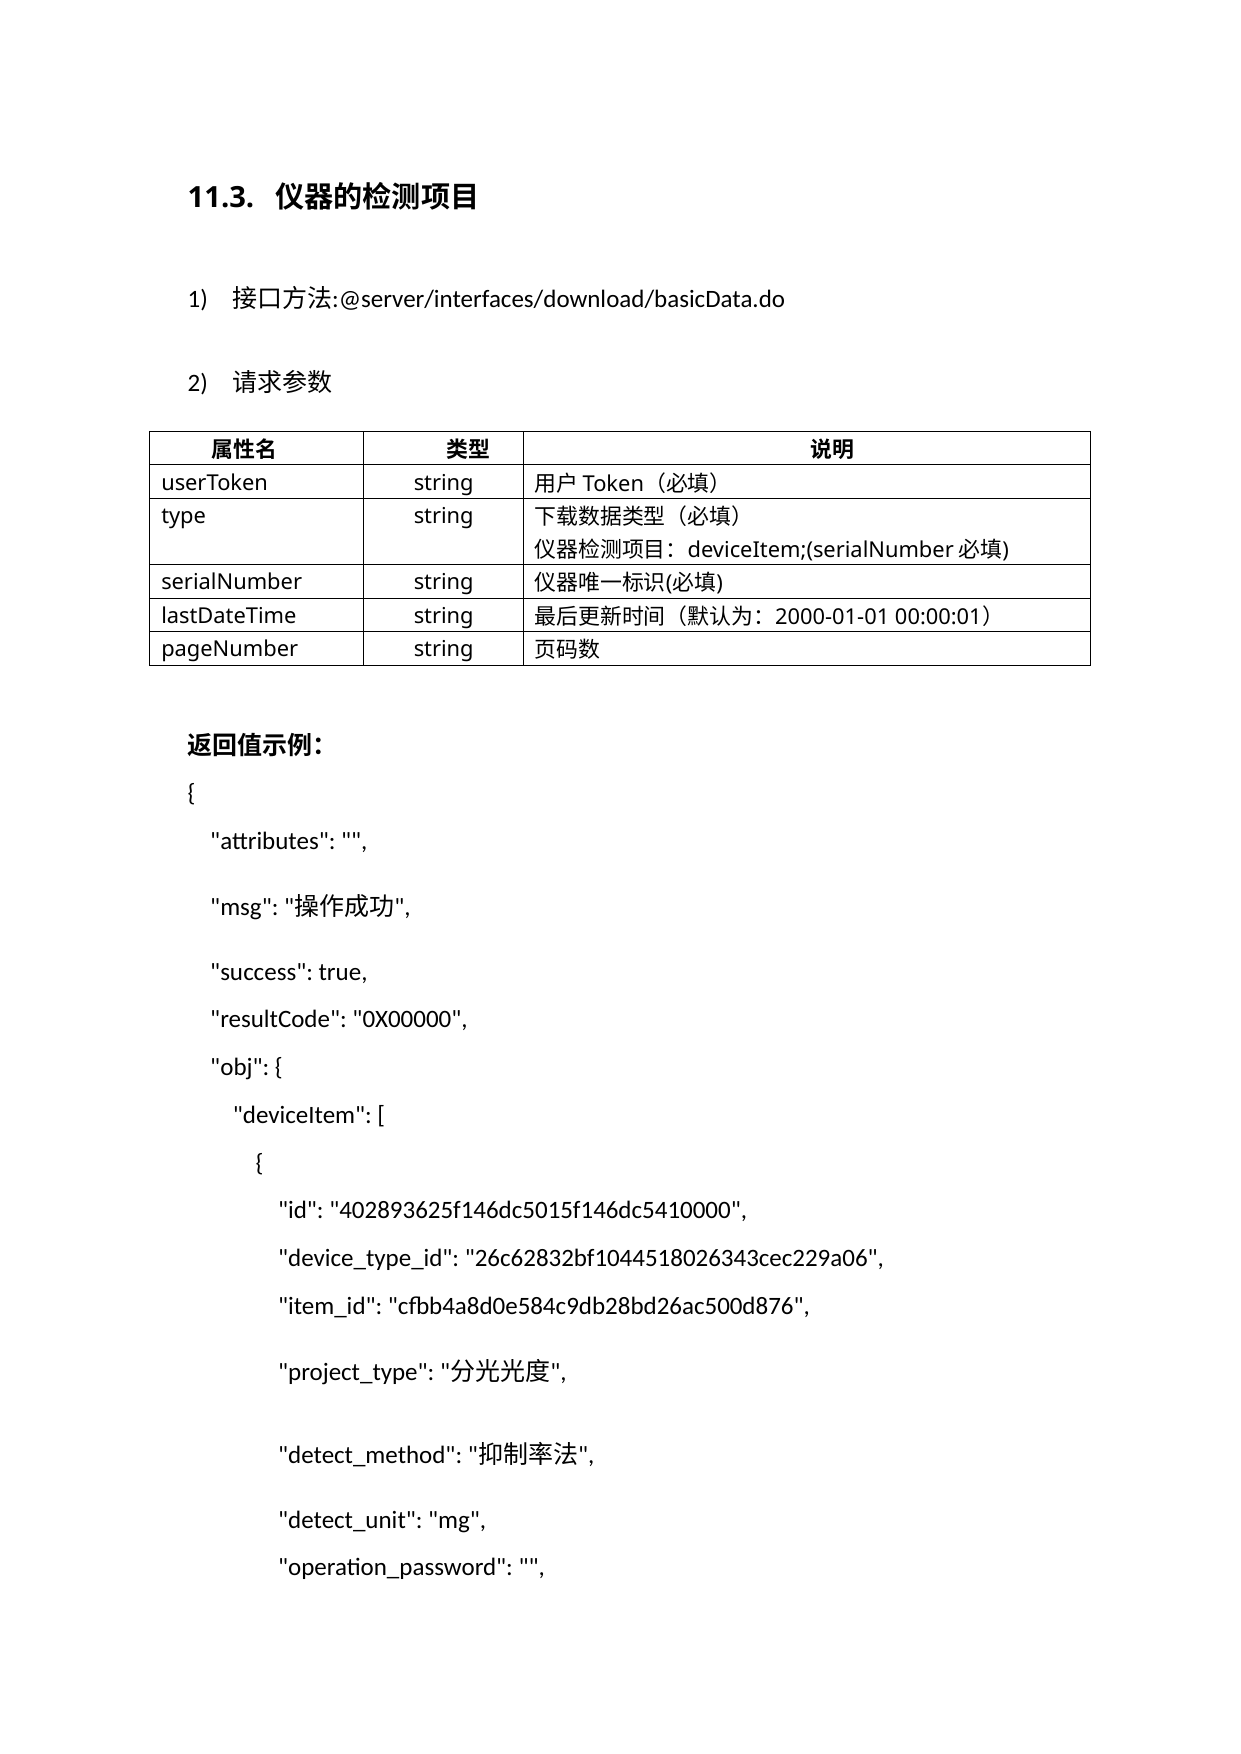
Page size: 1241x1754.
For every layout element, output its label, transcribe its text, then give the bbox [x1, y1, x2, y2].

text 返回值示例： [187, 711, 1053, 776]
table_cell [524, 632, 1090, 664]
list "success": true, [187, 955, 1053, 987]
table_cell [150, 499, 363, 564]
list "deviceItem": [ [187, 1098, 1053, 1131]
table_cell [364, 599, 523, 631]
list "detect_unit": "mg", [187, 1503, 1053, 1535]
list "item_id": "cfbb4a8d0e584c9db28bd26ac500d876", [187, 1289, 1053, 1321]
list "detect_method": "抑制率法", [187, 1420, 1053, 1485]
list "obj": { [187, 1050, 1053, 1083]
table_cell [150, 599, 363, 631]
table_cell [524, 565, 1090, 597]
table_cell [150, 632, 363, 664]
list { [187, 1146, 1053, 1178]
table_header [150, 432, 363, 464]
list "project_type": "分光光度", [187, 1337, 1053, 1402]
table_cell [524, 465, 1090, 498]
subtitle 仪器的检测项目 [187, 162, 1053, 227]
list "resultCode": "0X00000", [187, 1003, 1053, 1035]
list "id": "402893625f146dc5015f146dc5410000", [187, 1193, 1053, 1226]
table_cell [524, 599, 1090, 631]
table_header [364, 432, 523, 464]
list "device_type_id": "26c62832bf1044518026343cec229a06", [187, 1241, 1053, 1274]
list "attributes": "", [187, 824, 1053, 857]
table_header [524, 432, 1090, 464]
list { [187, 776, 1053, 809]
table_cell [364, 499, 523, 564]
list "operation_password": "", [187, 1551, 1053, 1583]
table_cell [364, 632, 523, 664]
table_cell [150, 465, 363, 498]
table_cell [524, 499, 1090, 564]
list 接口方法:@server/interfaces/download/basicData.do [187, 264, 1053, 329]
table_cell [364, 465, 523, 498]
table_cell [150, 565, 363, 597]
list "msg": "操作成功", [187, 872, 1053, 937]
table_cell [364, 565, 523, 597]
list 请求参数 [187, 348, 1053, 413]
